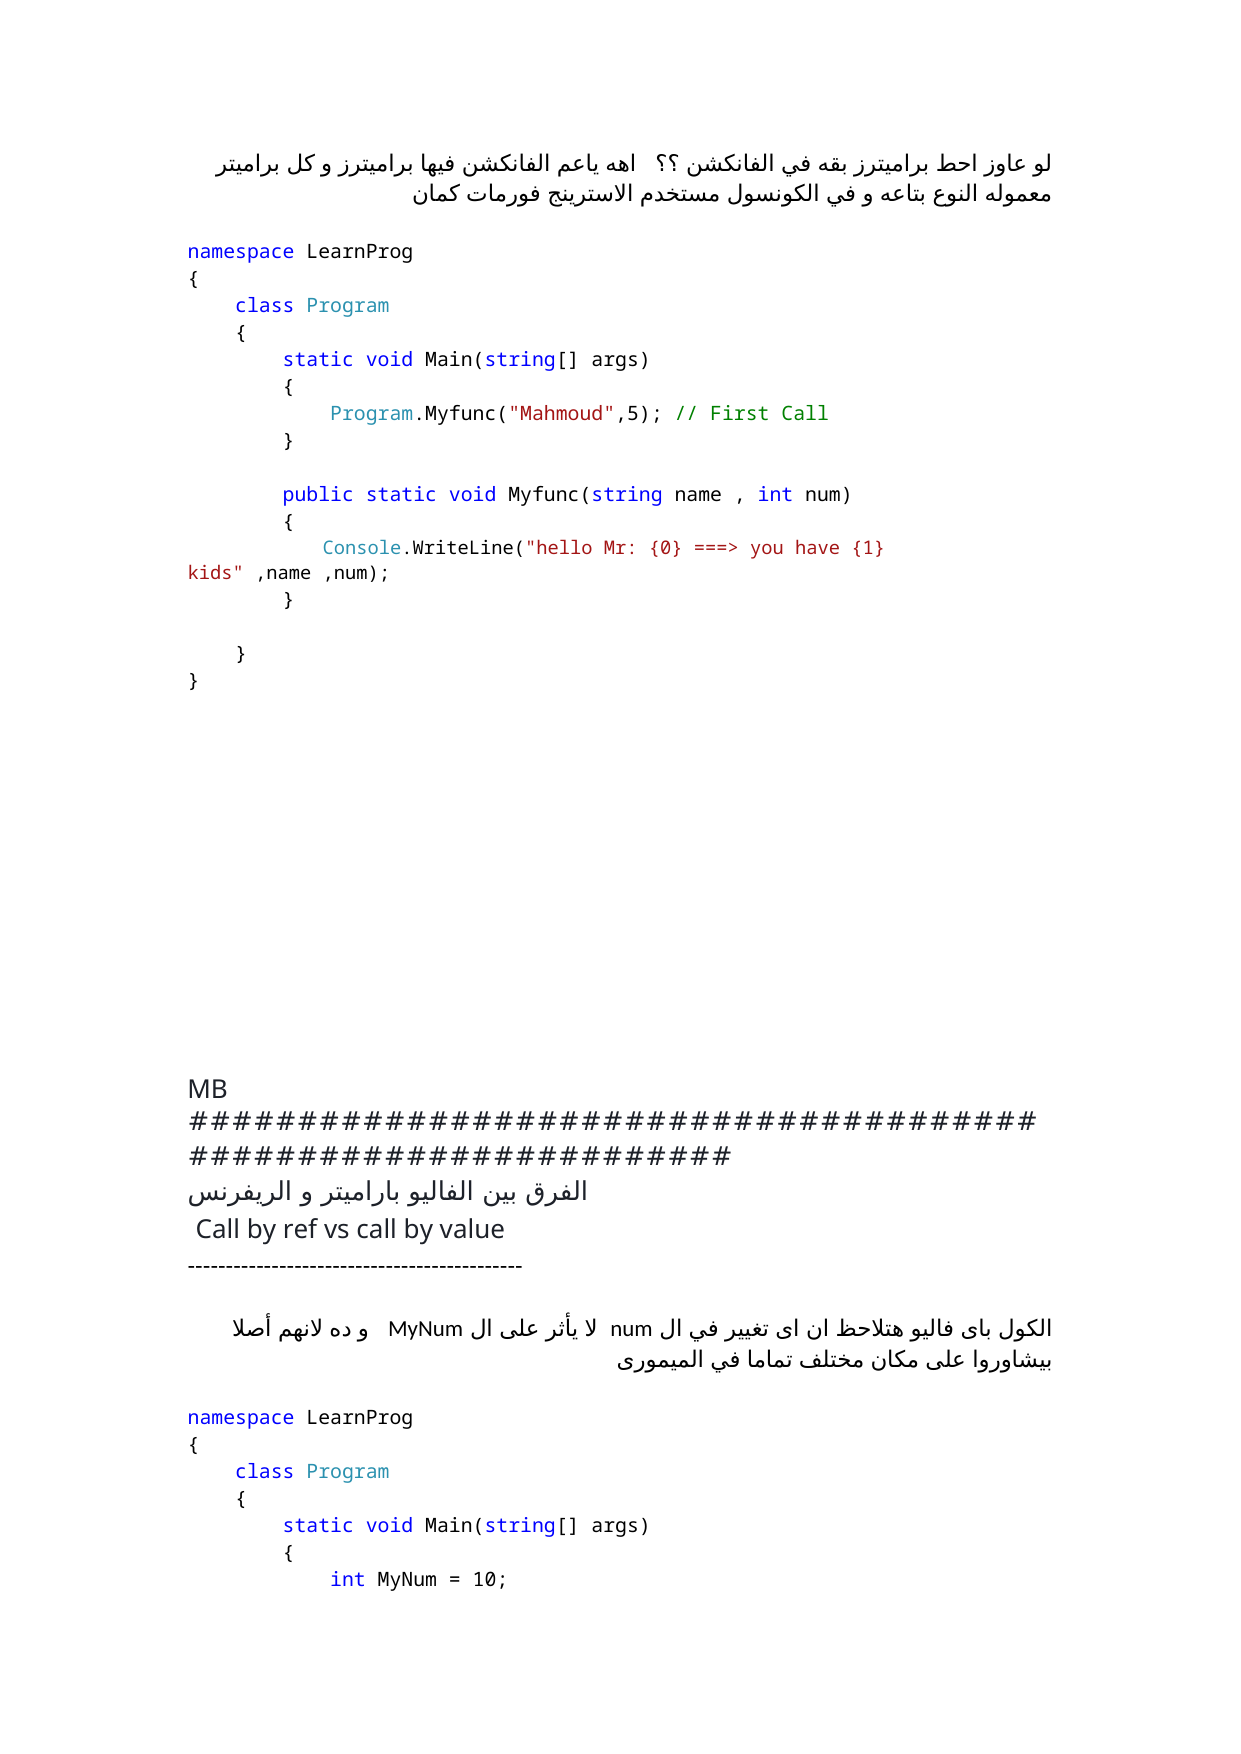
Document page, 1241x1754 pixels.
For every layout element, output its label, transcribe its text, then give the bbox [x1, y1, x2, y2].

text { [187, 372, 1053, 399]
text } [187, 585, 1053, 612]
text { [187, 318, 1053, 345]
text لو عاوز احط براميترز بقه في الفانكشن ؟؟ اهه ياعم الفانكشن فيها براميترز و كل براميتر معموله النوع بتاعه و في الكونسول مستخدم الاسترينج فورمات كمان [187, 150, 1053, 207]
text public static void Myfunc(string name , int num) [187, 480, 1053, 507]
text { [187, 1484, 1053, 1511]
text { [187, 1538, 1053, 1565]
text Console.WriteLine("hello Mr: {0} ===> you have {1} kids" ,name ,num); [187, 534, 1053, 585]
text MB [187, 1071, 1053, 1106]
text } [187, 426, 1053, 453]
text class Program [187, 291, 1053, 318]
text -------------------------------------------- [187, 1252, 1053, 1278]
text namespace LearnProg [187, 237, 1053, 264]
text static void Main(string[] args) [187, 1511, 1053, 1538]
text namespace LearnProg [187, 1403, 1053, 1430]
text Call by ref vs call by value [187, 1211, 1053, 1246]
text int MyNum = 10; [187, 1565, 1053, 1592]
text Program.Myfunc("Mahmoud",5); // First Call [187, 399, 1053, 426]
text } [187, 666, 1053, 693]
text ################################################################ [187, 1106, 1053, 1171]
text الكول باى فاليو هتلاحظ ان اى تغيير في ال num لا يأثر على ال MyNum و ده لانهم أصلا بيشاوروا على مكان مختلف تماما في الميمورى [187, 1314, 1053, 1372]
text } [187, 639, 1053, 666]
text { [187, 264, 1053, 291]
text class Program [187, 1457, 1053, 1484]
text الفرق بين الفاليو باراميتر و الريفرنس [187, 1176, 1053, 1206]
text static void Main(string[] args) [187, 345, 1053, 372]
text { [187, 507, 1053, 534]
text { [187, 1430, 1053, 1457]
